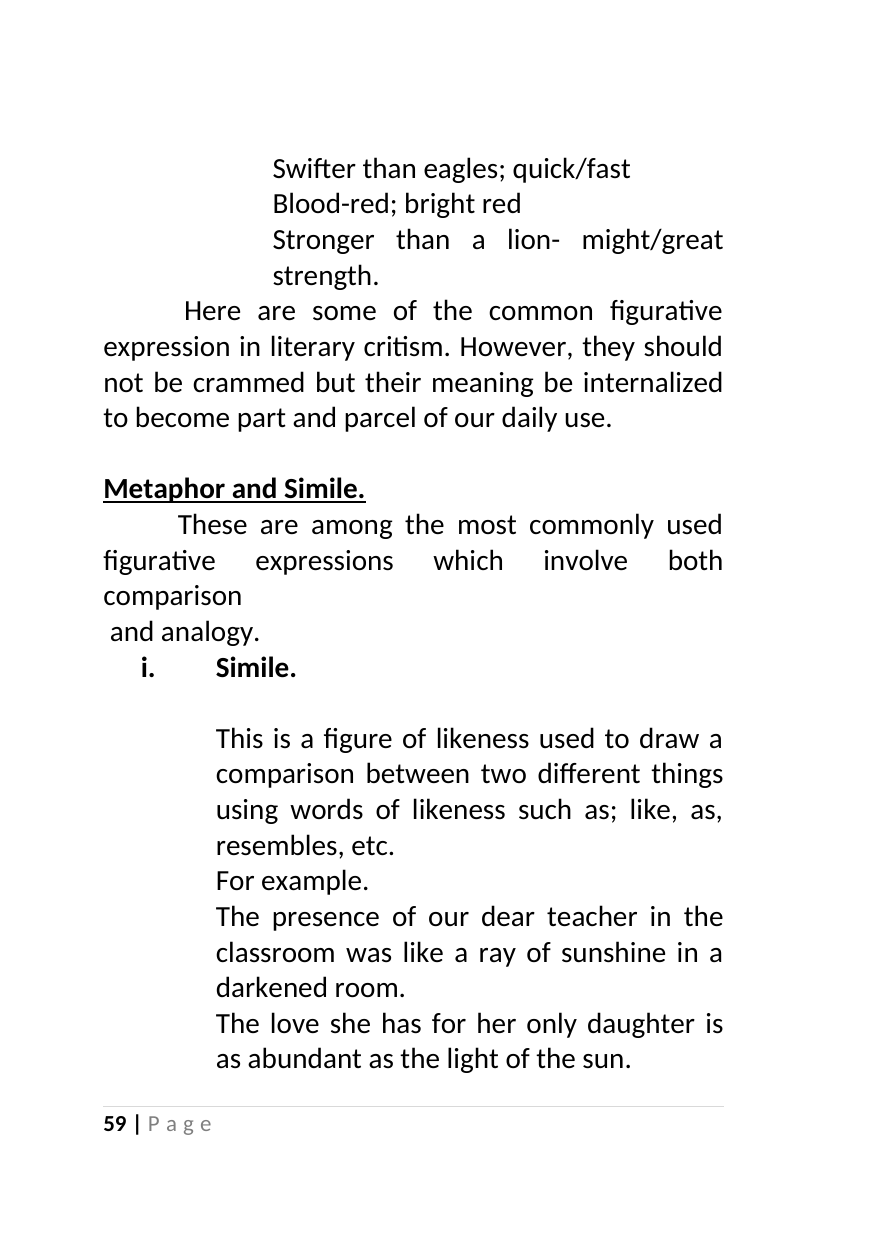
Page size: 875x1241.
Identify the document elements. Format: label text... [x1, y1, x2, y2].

list Simile. [141, 649, 724, 684]
text This is a figure of likeness used to draw a comparison between two different things using words of likeness such as; like, as, resembles, etc. [216, 720, 724, 862]
text The love she has for her only daughter is as abundant as the light of the sun. [216, 1005, 724, 1076]
text and analogy. [103, 613, 724, 649]
text Blood-red; bright red [272, 186, 724, 221]
text These are among the most commonly used figurative expressions which involve both comparison [103, 506, 724, 613]
text Stronger than a lion- might/great strength. [272, 221, 724, 292]
text For example. [216, 862, 724, 898]
text Swifter than eagles; quick/fast [272, 150, 724, 186]
text Metaphor and Simile. [103, 471, 724, 506]
text The presence of our dear teacher in the classroom was like a ray of sunshine in a darkened room. [216, 898, 724, 1005]
text Here are some of the common figurative expression in literary critism. However, they should not be crammed but their meaning be internalized to become part and parcel of our daily use. [103, 292, 724, 435]
